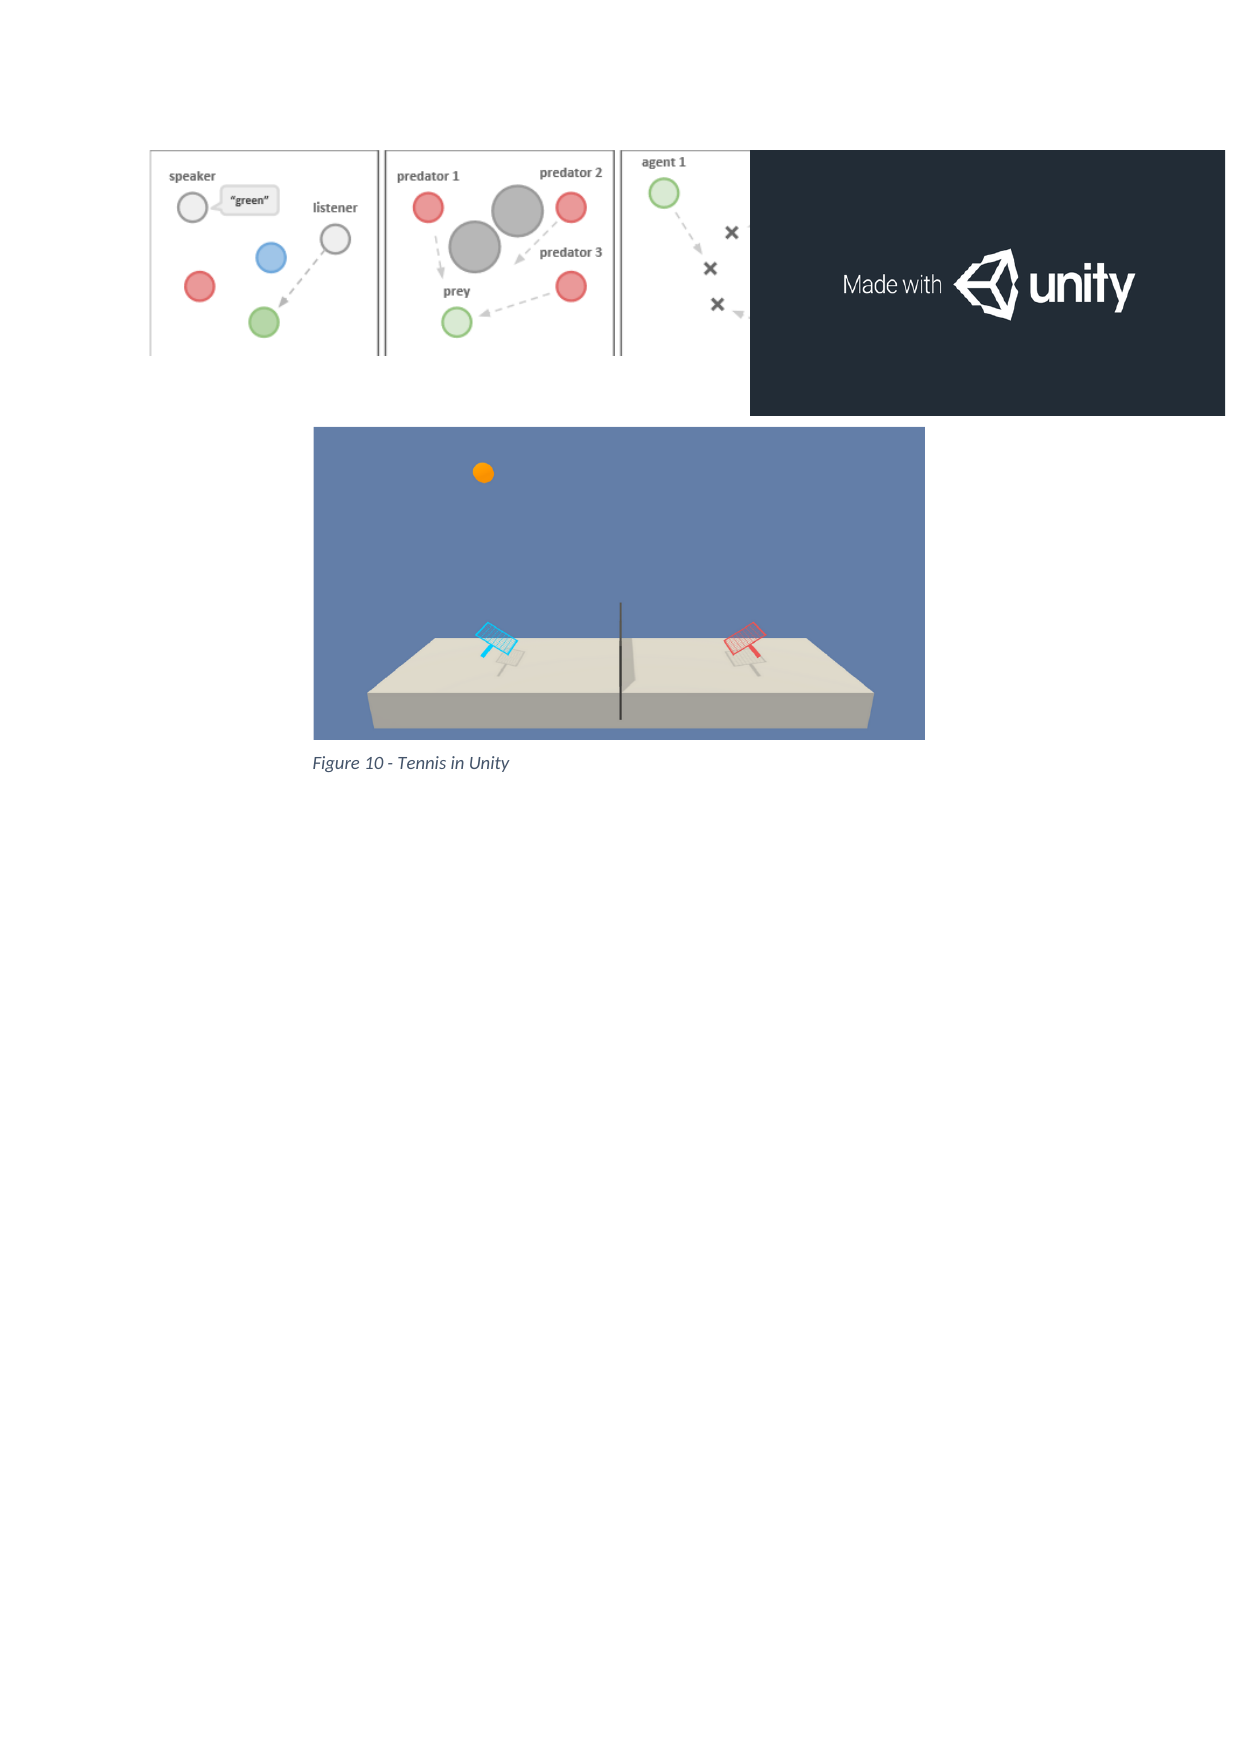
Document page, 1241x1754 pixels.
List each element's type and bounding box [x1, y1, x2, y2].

picture [312, 426, 925, 739]
picture [148, 150, 1225, 416]
